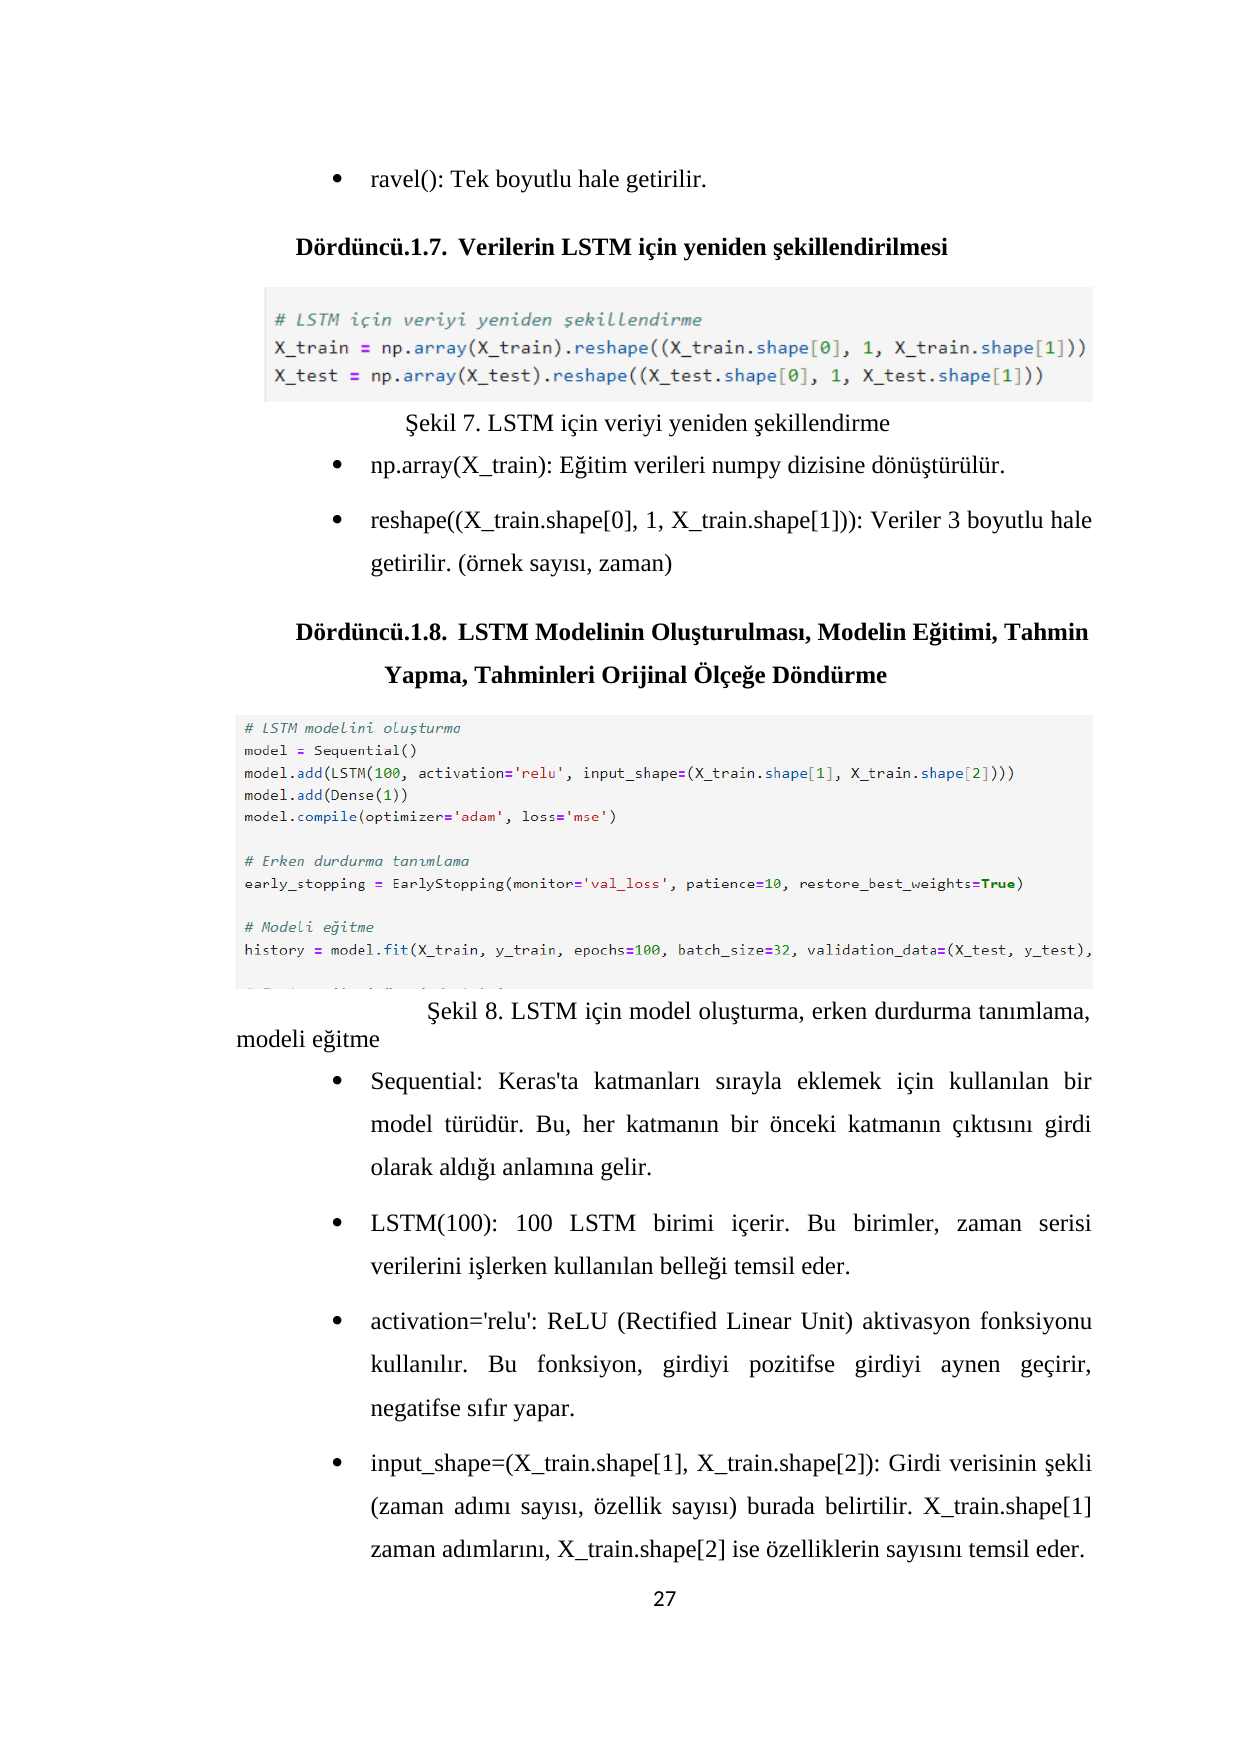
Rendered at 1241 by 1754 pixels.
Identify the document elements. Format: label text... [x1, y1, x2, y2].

text Şekil 8. LSTM için model oluşturma, erken durdurma tanımlama, modeli eğitme [236, 996, 1092, 1053]
picture [236, 715, 1093, 989]
text LSTM Modelinin Oluşturulması, Modelin Eğitimi, Tahmin Yapma, Tahminleri Orijinal Ölçeğe Döndürme [295, 617, 1092, 688]
list Sequential: Keras'ta katmanları sırayla eklemek için kullanılan bir model türüdür. Bu, her katmanın bir önceki katmanın çıktısını girdi olarak aldığı anlamına gelir. [333, 1066, 1092, 1181]
list activation='relu': ReLU (Rectified Linear Unit) aktivasyon fonksiyonu kullanılır. Bu fonksiyon, girdiyi pozitifse girdiyi aynen geçirir, negatifse sıfır yapar. [333, 1306, 1092, 1421]
picture [236, 287, 1093, 402]
list input_shape=(X_train.shape[1], X_train.shape[2]): Girdi verisinin şekli (zaman adımı sayısı, özellik sayısı) burada belirtilir. X_train.shape[1] zaman adımlarını, X_train.shape[2] ise özelliklerin sayısını temsil eder. [333, 1448, 1092, 1563]
text Verilerin LSTM için yeniden şekillendirilmesi [295, 232, 1092, 261]
list reshape((X_train.shape[0], 1, X_train.shape[1])): Veriler 3 boyutlu hale getirilir. (örnek sayısı, zaman) [333, 505, 1092, 577]
text Şekil 7. LSTM için veriyi yeniden şekillendirme [236, 408, 1092, 437]
list LSTM(100): 100 LSTM birimi içerir. Bu birimler, zaman serisi verilerini işlerken kullanılan belleği temsil eder. [333, 1208, 1092, 1279]
list ravel(): Tek boyutlu hale getirilir. [333, 164, 1092, 193]
list np.array(X_train): Eğitim verileri numpy dizisine dönüştürülür. [333, 450, 1092, 478]
